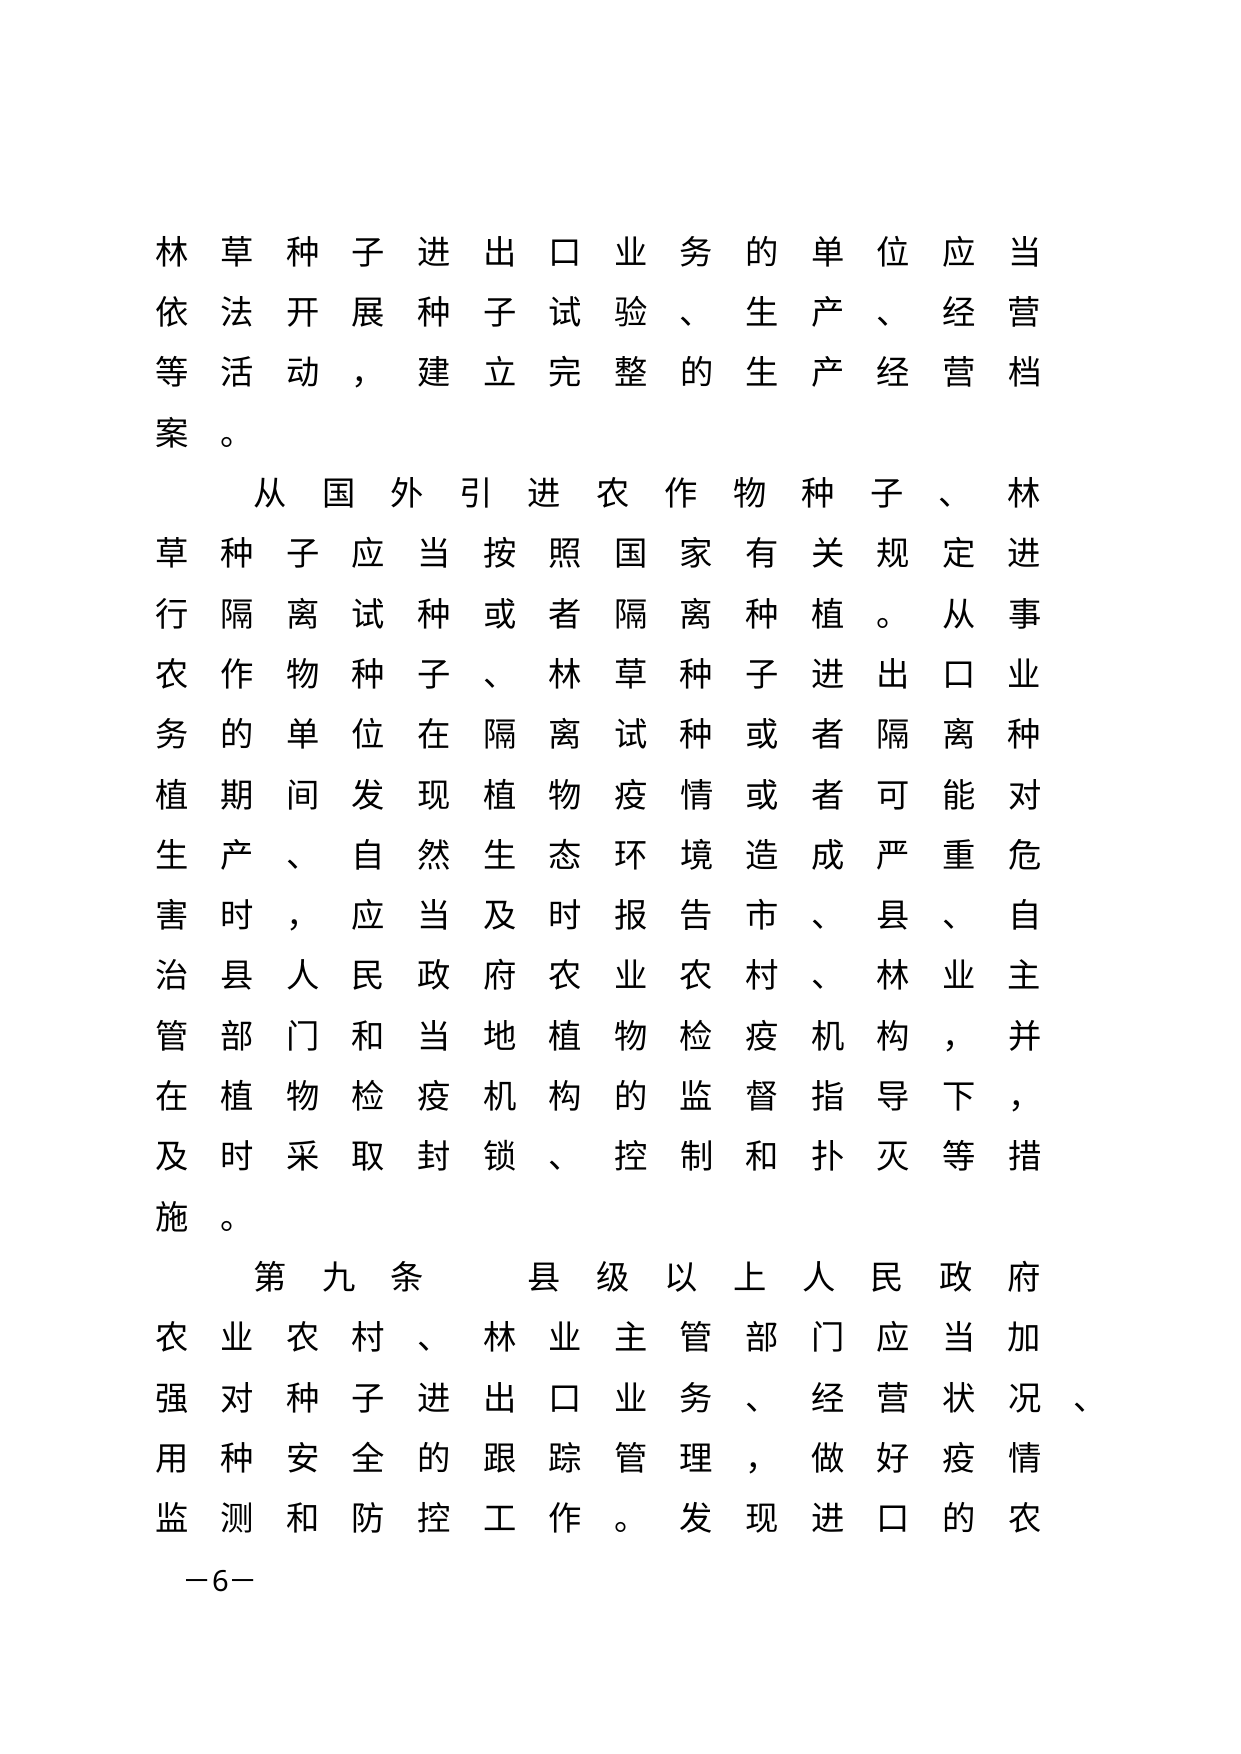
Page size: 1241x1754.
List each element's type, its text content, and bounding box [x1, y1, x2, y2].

text 第八条 从事农作物种子、林草种子进出口业务的单位应当依法开展种子试验、生产、经营等活动，建立完整的生产经营档案。 [155, 219, 1073, 461]
text 从国外引进农作物种子、林草种子应当按照国家有关规定进行隔离试种或者隔离种植。从事农作物种子、林草种子进出口业务的单位在隔离试种或者隔离种植期间发现植物疫情或者可能对生产、自然生态环境造成严重危害时，应当及时报告市、县、自治县人民政府农业农村、林业主管部门和当地植物检疫机构，并在植物检疫机构的监督指导下，及时采取封锁、控制和扑灭等措施。 [155, 461, 1073, 1245]
